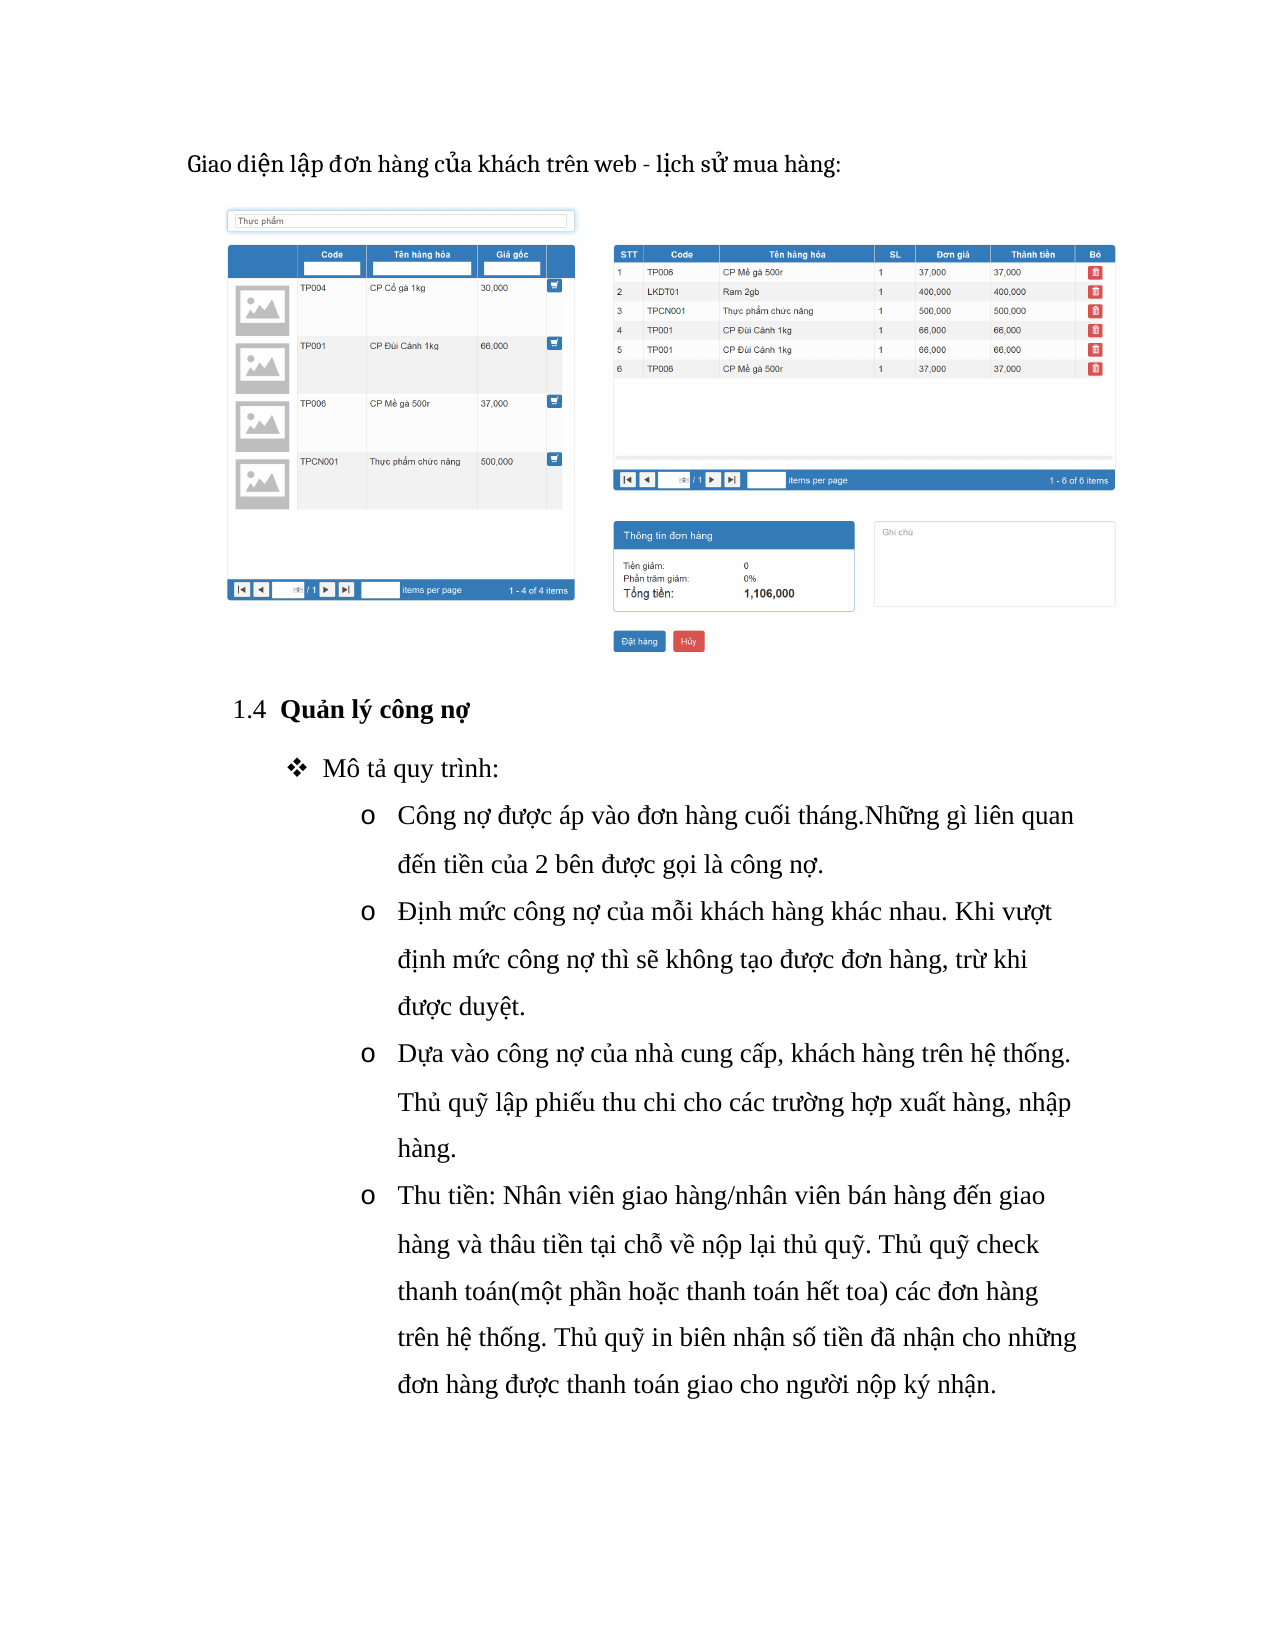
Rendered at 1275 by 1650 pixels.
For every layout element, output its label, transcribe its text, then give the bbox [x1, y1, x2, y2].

list Công nợ được áp vào đơn hàng cuối tháng.Những gì liên quan đến tiền của 2 bên được gọi là công nợ. [360, 799, 1087, 879]
list Định mức công nợ của mỗi khách hàng khác nhau. Khi vượt định mức công nợ thì sẽ không tạo được đơn hàng, trừ khi được duyệt. [360, 894, 1087, 1021]
subtitle Quản lý công nợ [232, 693, 1087, 724]
picture [225, 207, 1125, 656]
list Thu tiền: Nhân viên giao hàng/nhân viên bán hàng đến giao hàng và thâu tiền tại chỗ về nộp lại thủ quỹ. Thủ quỹ check thanh toán(một phần hoặc thanh toán hết toa) các đơn hàng trên hệ thống. Thủ quỹ in biên nhận số tiền đã nhận cho những đơn hàng được thanh toán giao cho người nộp ký nhận. [360, 1179, 1087, 1399]
list Dựa vào công nợ của nhà cung cấp, khách hàng trên hệ thống. Thủ quỹ lập phiếu thu chi cho các trường hợp xuất hàng, nhập hàng. [360, 1037, 1087, 1164]
text Giao diện lập đơn hàng của khách trên web - lịch sử mua hàng: [187, 150, 1087, 179]
list Mô tả quy trình: [285, 752, 1087, 783]
